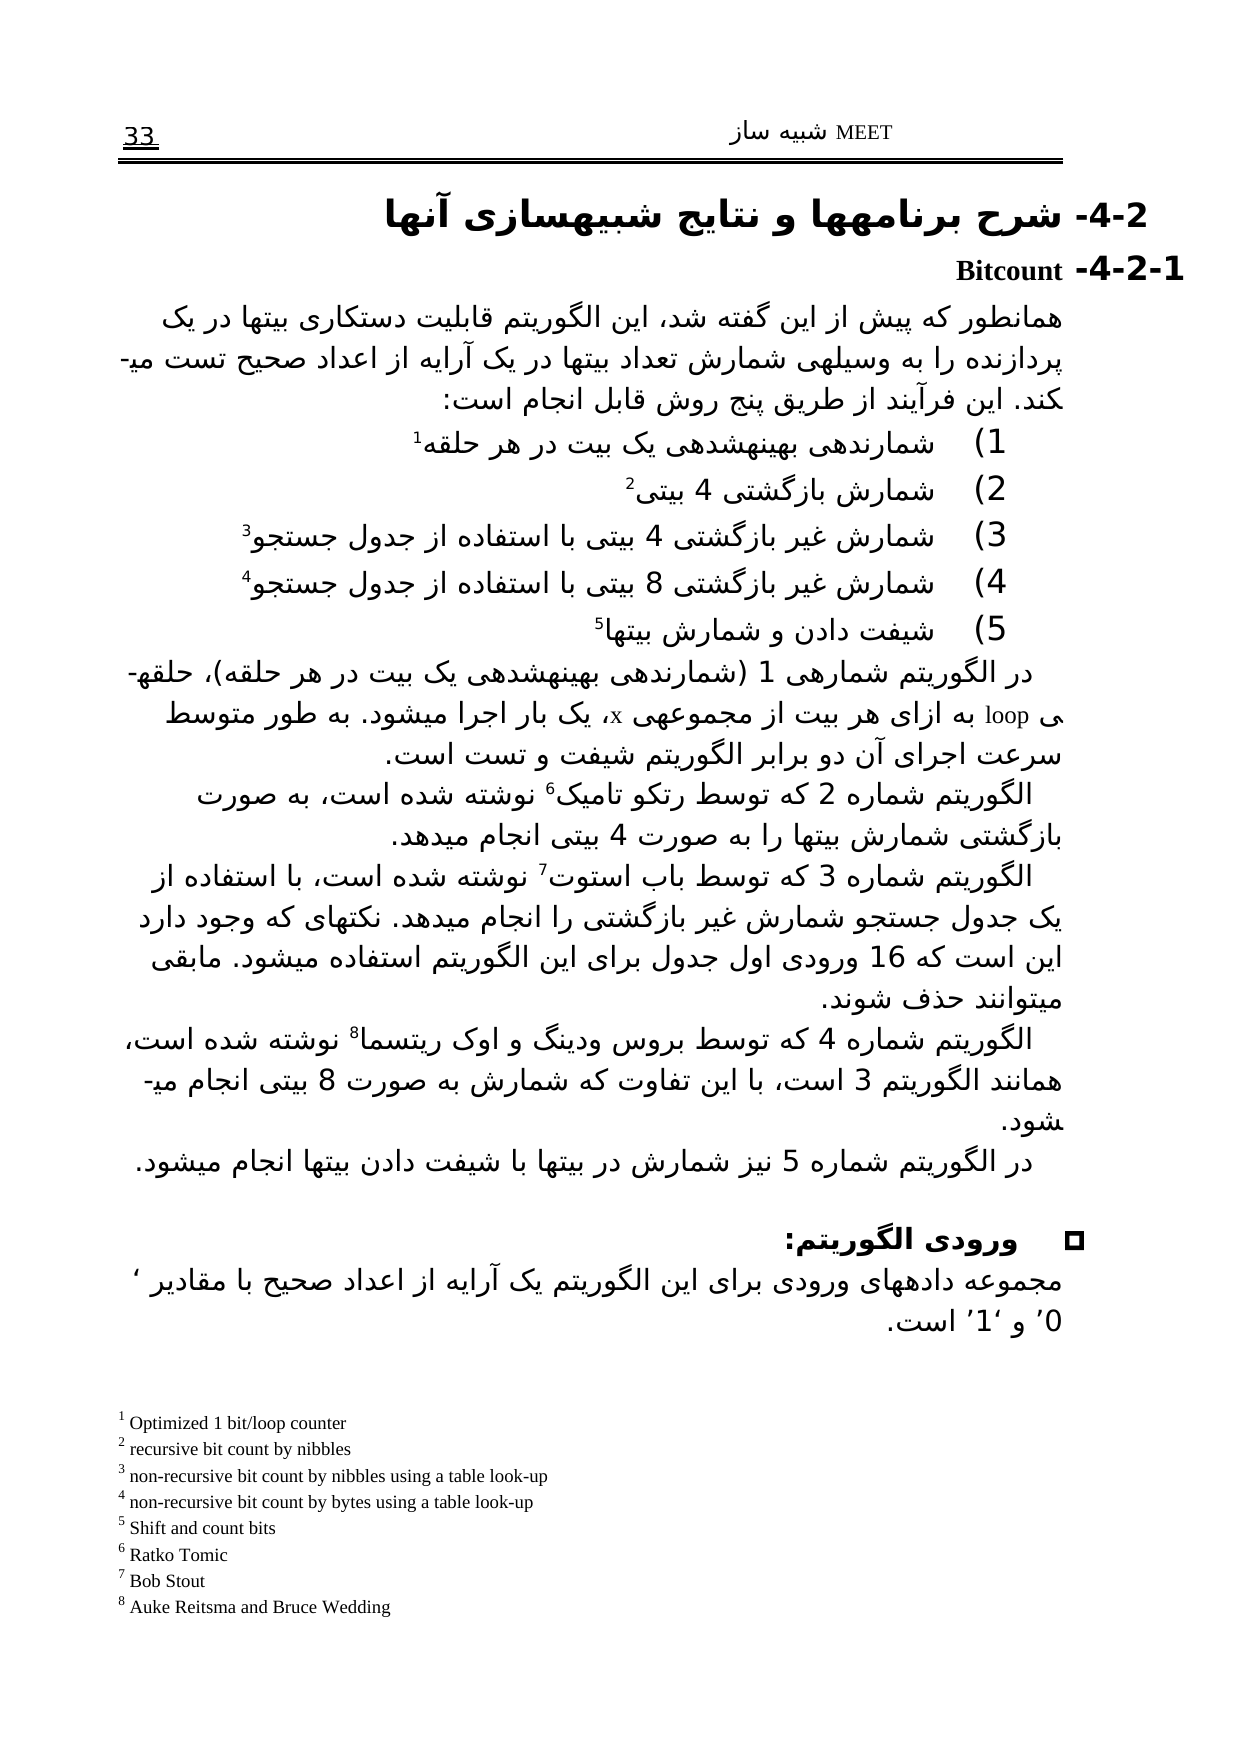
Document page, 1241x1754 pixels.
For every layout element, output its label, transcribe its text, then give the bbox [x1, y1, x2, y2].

text شمارندهی بهینهشدهی یک بیت در هر حلقه [118, 423, 973, 462]
text شرح برنامهها و نتایج شبیهسازی آنها [118, 193, 1063, 237]
text همانطور که پیش از این گفته شد، این الگوریتم قابلیت دستکاری بیتها در یک پردازنده را به وسیلهی شمارش تعداد بیتها در یک آرایه از اعداد صحیح تست میکند. این فرآیند از طریق پنج روش قابل انجام است: [118, 301, 1063, 416]
text ورودی الگوریتم: [118, 1222, 1063, 1256]
text شمارش بازگشتی 4 بیتی [118, 469, 973, 508]
text الگوریتم شماره 2 که توسط رتکو تامیک نوشته شده است، به صورت بازگشتی شمارش بیتها را به صورت 4 بیتی انجام میدهد. [118, 778, 1063, 852]
text در الگوریتم شماره 5 نیز شمارش در بیتها با شیفت دادن بیتها انجام میشود. [118, 1144, 1063, 1178]
text Bitcount [118, 249, 1063, 288]
text مجموعه دادههای ورودی برای این الگوریتم یک آرایه از اعداد صحیح با مقادیر ‘0’ و ‘1’ است. [118, 1263, 1063, 1338]
text شمارش غیر بازگشتی 8 بیتی با استفاده از جدول جستجو [118, 562, 973, 601]
text الگوریتم شماره 3 که توسط باب استوت نوشته شده است، با استفاده از یک جدول جستجو شمارش غیر بازگشتی را انجام میدهد. نکتهای که وجود دارد این است که 16 ورودی اول جدول برای این الگوریتم استفاده میشود. مابقی میتوانند حذف شوند. [118, 859, 1063, 1015]
text الگوریتم شماره 4 که توسط بروس ودینگ و اوک ریتسما نوشته شده است، همانند الگوریتم 3 است، با این تفاوت که شمارش به صورت 8 بیتی انجام میشود. [118, 1022, 1063, 1137]
text در الگوریتم شمارهی 1 (شمارندهی بهینهشدهی یک بیت در هر حلقه)، حلقهی loop به ازای هر بیت از مجموعهی x، یک بار اجرا میشود. به طور متوسط سرعت اجرای آن دو برابر الگوریتم شیفت و تست است. [118, 656, 1063, 771]
text شمارش غیر بازگشتی 4 بیتی با استفاده از جدول جستجو [118, 516, 973, 555]
text شیفت دادن و شمارش بیتها [118, 609, 973, 648]
